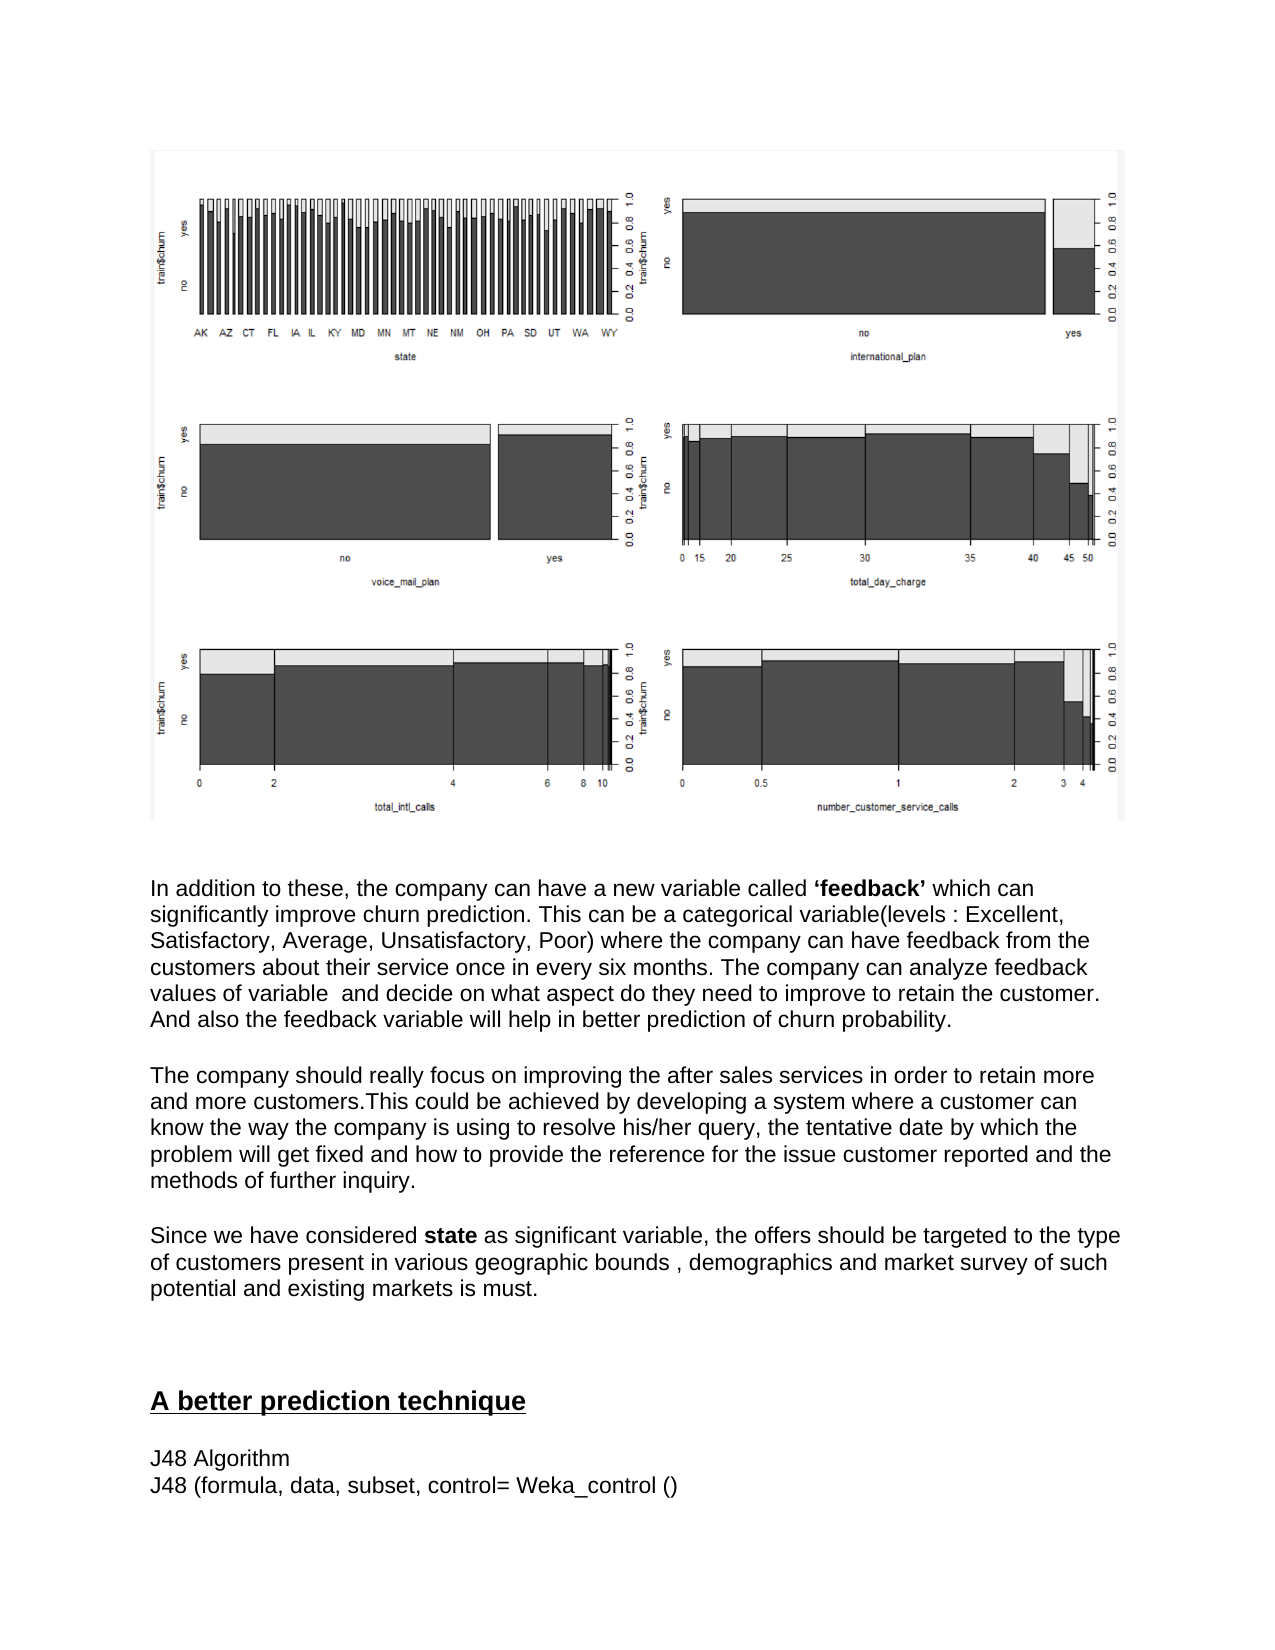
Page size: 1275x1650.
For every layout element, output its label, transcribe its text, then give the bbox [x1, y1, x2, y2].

text A better prediction technique [150, 1385, 1125, 1417]
text The company should really focus on improving the after sales services in order to retain more and more customers.This could be achieved by developing a system where a customer can know the way the company is using to resolve his/her query, the tentative date by which the problem will get fixed and how to provide the reference for the issue customer reported and the methods of further inquiry. [150, 1062, 1125, 1193]
text In addition to these, the company can have a new variable called ‘feedback’ which can significantly improve churn prediction. This can be a categorical variable(levels : Excellent, Satisfactory, Average, Unsatisfactory, Poor) where the company can have feedback from the customers about their service once in every six months. The company can analyze feedback values of variable and decide on what aspect do they need to improve to retain the customer. And also the feedback variable will help in better prediction of churn probability. [150, 875, 1125, 1033]
picture [150, 150, 1125, 821]
text J48 (formula, data, subset, control= Weka_control () [150, 1472, 1125, 1498]
text J48 Algorithm [150, 1445, 1125, 1472]
text Since we have considered state as significant variable, the offers should be targeted to the type of customers present in various geographic bounds , demographics and market survey of such potential and existing markets is must. [150, 1222, 1125, 1301]
